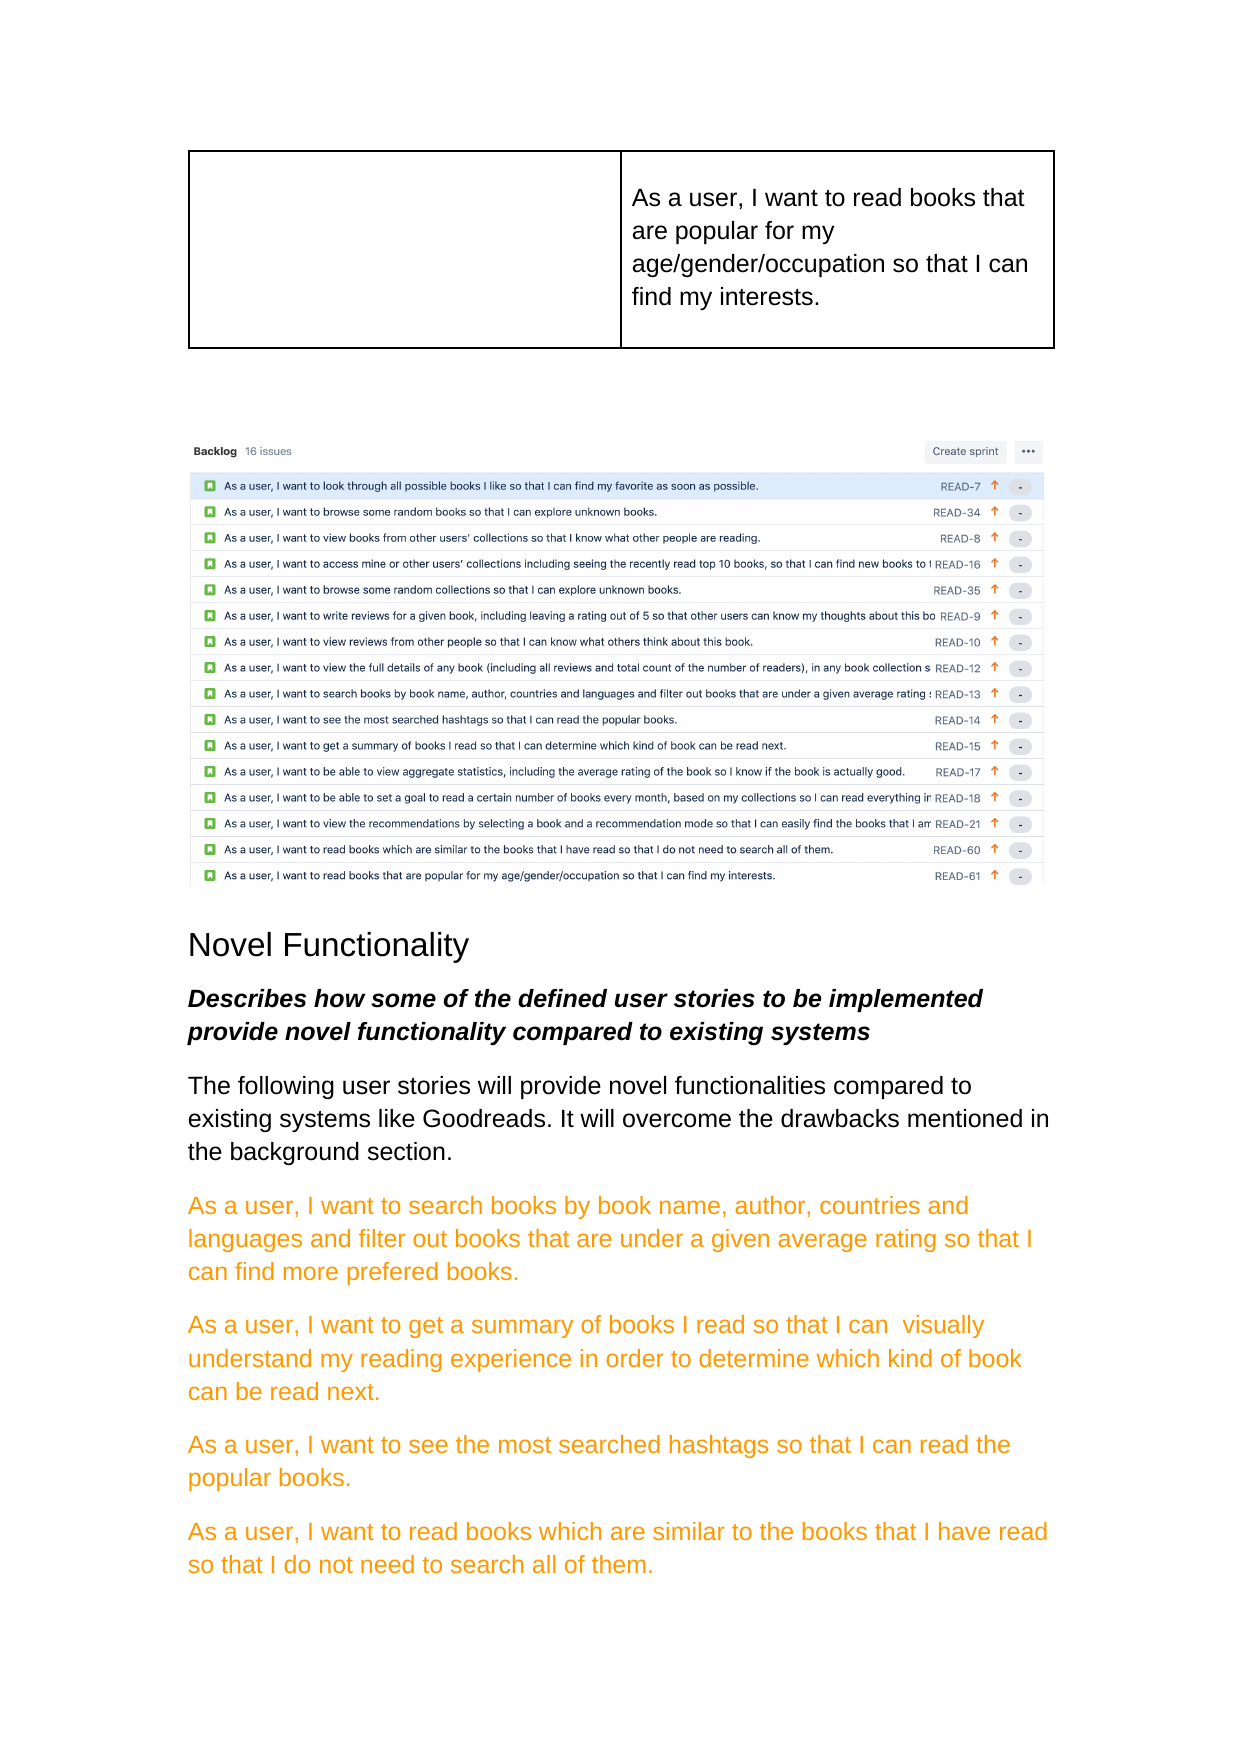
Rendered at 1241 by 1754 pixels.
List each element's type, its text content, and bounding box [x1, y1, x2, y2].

subtitle Novel Functionality [188, 924, 1052, 963]
text As a user, I want to get a summary of books I read so that I can visually understand my reading experience in order to determine which kind of book can be read next. [188, 1311, 1052, 1405]
text As a user, I want to read books which are similar to the books that I have read so that I do not need to search all of them. [188, 1517, 1052, 1579]
table_cell As a user, I want to read books that are popular for my age/gender/occupation so that I can find my interests. [622, 152, 1053, 347]
text The following user stories will provide novel functionalities compared to existing systems like Goodreads. It will overcome the drawbacks mentioned in the background section. [188, 1071, 1052, 1166]
text As a user, I want to search books by book name, author, countries and languages and filter out books that are under a given average rating so that I can find more prefered books. [188, 1191, 1052, 1285]
picture [187, 440, 1045, 887]
text As a user, I want to see the most searched hashtags so that I can read the popular books. [188, 1430, 1052, 1492]
table_cell [190, 152, 620, 347]
text Describes how some of the defined user stories to be implemented provide novel functionality compared to existing systems [188, 984, 1052, 1046]
